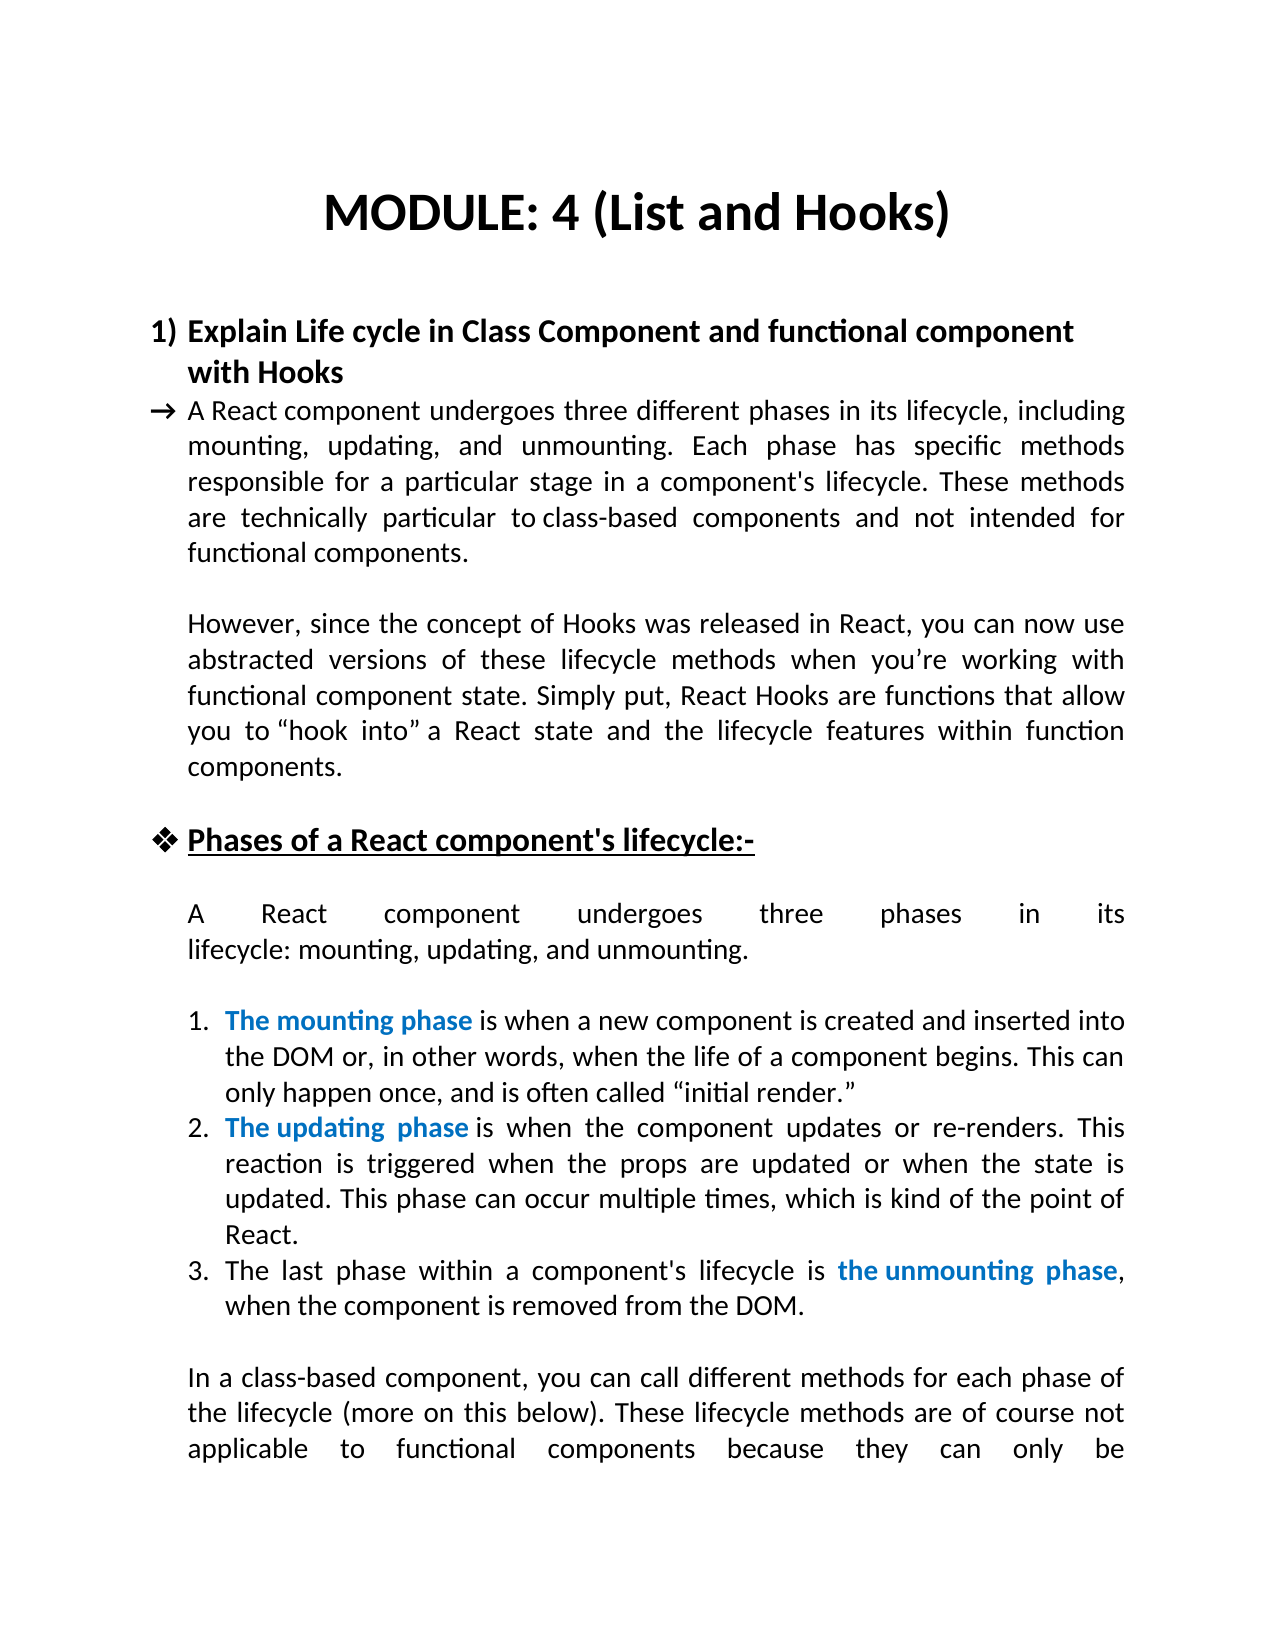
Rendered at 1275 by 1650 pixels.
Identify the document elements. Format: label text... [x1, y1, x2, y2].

text MODULE: 4 (List and Hooks) [150, 178, 1125, 244]
text → A React component undergoes three different phases in its lifecycle, including mounting, updating, and unmounting. Each phase has specific methods responsible for a particular stage in a component's lifecycle. These methods are technically particular to class-based components and not intended for functional components. [150, 392, 1125, 570]
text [187, 1359, 1125, 1466]
text A React component undergoes three phases in its lifecycle: mounting, updating, and unmounting. [187, 896, 1125, 967]
list The last phase within a component's lifecycle is the unmounting phase, when the component is removed from the DOM. [187, 1252, 1125, 1323]
list Phases of a React component's lifecycle:- [150, 819, 1125, 860]
list The updating phase is when the component updates or re-renders. This reaction is triggered when the props are updated or when the state is updated. This phase can occur multiple times, which is kind of the point of React. [187, 1109, 1125, 1252]
list The mounting phase is when a new component is created and inserted into the DOM or, in other words, when the life of a component begins. This can only happen once, and is often called “initial render.” [187, 1002, 1125, 1109]
text 1) Explain Life cycle in Class Component and functional component with Hooks [150, 310, 1125, 392]
text However, since the concept of Hooks was released in React, you can now use abstracted versions of these lifecycle methods when you’re working with functional component state. Simply put, React Hooks are functions that allow you to “hook into” a React state and the lifecycle features within function components. [187, 606, 1125, 784]
